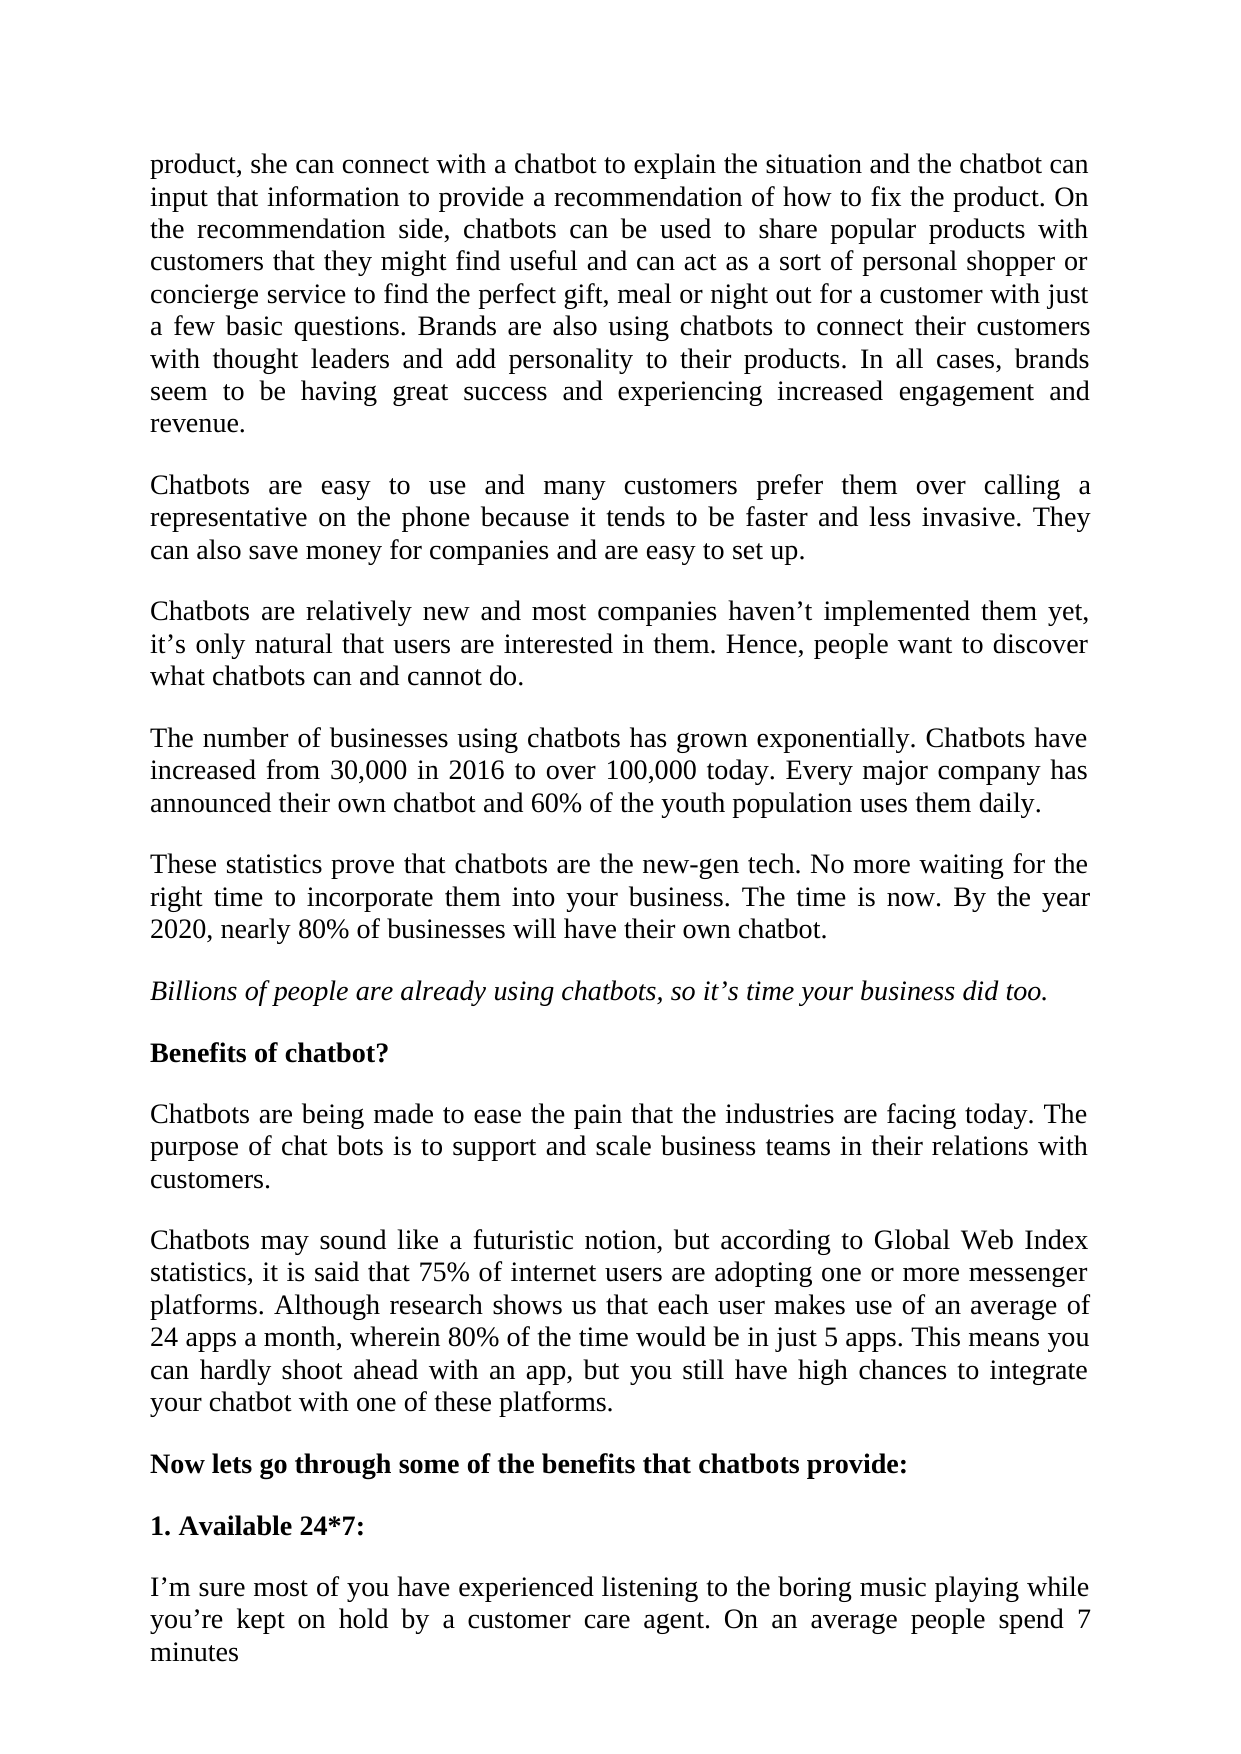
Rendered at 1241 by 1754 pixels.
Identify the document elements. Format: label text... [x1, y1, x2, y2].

text Chatbots may sound like a futuristic notion, but according to Global Web Index statistics, it is said that 75% of internet users are adopting one or more messenger platforms. Although research shows us that each user makes use of an average of 24 apps a month, wherein 80% of the time would be in just 5 apps. This means you can hardly shoot ahead with an app, but you still have high chances to integrate your chatbot with one of these platforms. [150, 1223, 1090, 1417]
list Available 24*7: [150, 1509, 1240, 1541]
text I’m sure most of you have experienced listening to the boring music playing while you’re kept on hold by a customer care agent. On an average people spend 7 minutes [150, 1570, 1091, 1667]
subtitle Benefits of chatbot? [150, 1036, 1240, 1068]
text Billions of people are already using chatbots, so it’s time your business did too. [150, 974, 1240, 1006]
text Chatbots are relatively new and most companies haven’t implemented them yet, it’s only natural that users are interested in them. Hence, people want to discover what chatbots can and cannot do. [150, 594, 1090, 692]
text Chatbots are easy to use and many customers prefer them over calling a representative on the phone because it tends to be faster and less invasive. They can also save money for companies and are easy to set up. [150, 468, 1091, 565]
subtitle Now lets go through some of the benefits that chatbots provide: [150, 1447, 1240, 1480]
text These statistics prove that chatbots are the new-gen tech. No more waiting for the right time to incorporate them into your business. The time is now. By the year 2020, nearly 80% of businesses will have their own chatbot. [150, 847, 1090, 944]
text product, she can connect with a chatbot to explain the situation and the chatbot can input that information to provide a recommendation of how to fix the product. On the recommendation side, chatbots can be used to share popular products with customers that they might find useful and can act as a sort of personal shopper or concierge service to find the perfect gift, meal or night out for a customer with just a few basic questions. Brands are also using chatbots to connect their customers with thought leaders and add personality to their products. In all cases, brands seem to be having great success and experiencing increased engagement and revenue. [150, 147, 1091, 439]
text The number of businesses using chatbots has grown exponentially. Chatbots have increased from 30,000 in 2016 to over 100,000 today. Every major company has announced their own chatbot and 60% of the youth population uses them daily. [150, 721, 1090, 818]
text Chatbots are being made to ease the pain that the industries are facing today. The purpose of chat bots is to support and scale business teams in their relations with customers. [150, 1097, 1090, 1194]
